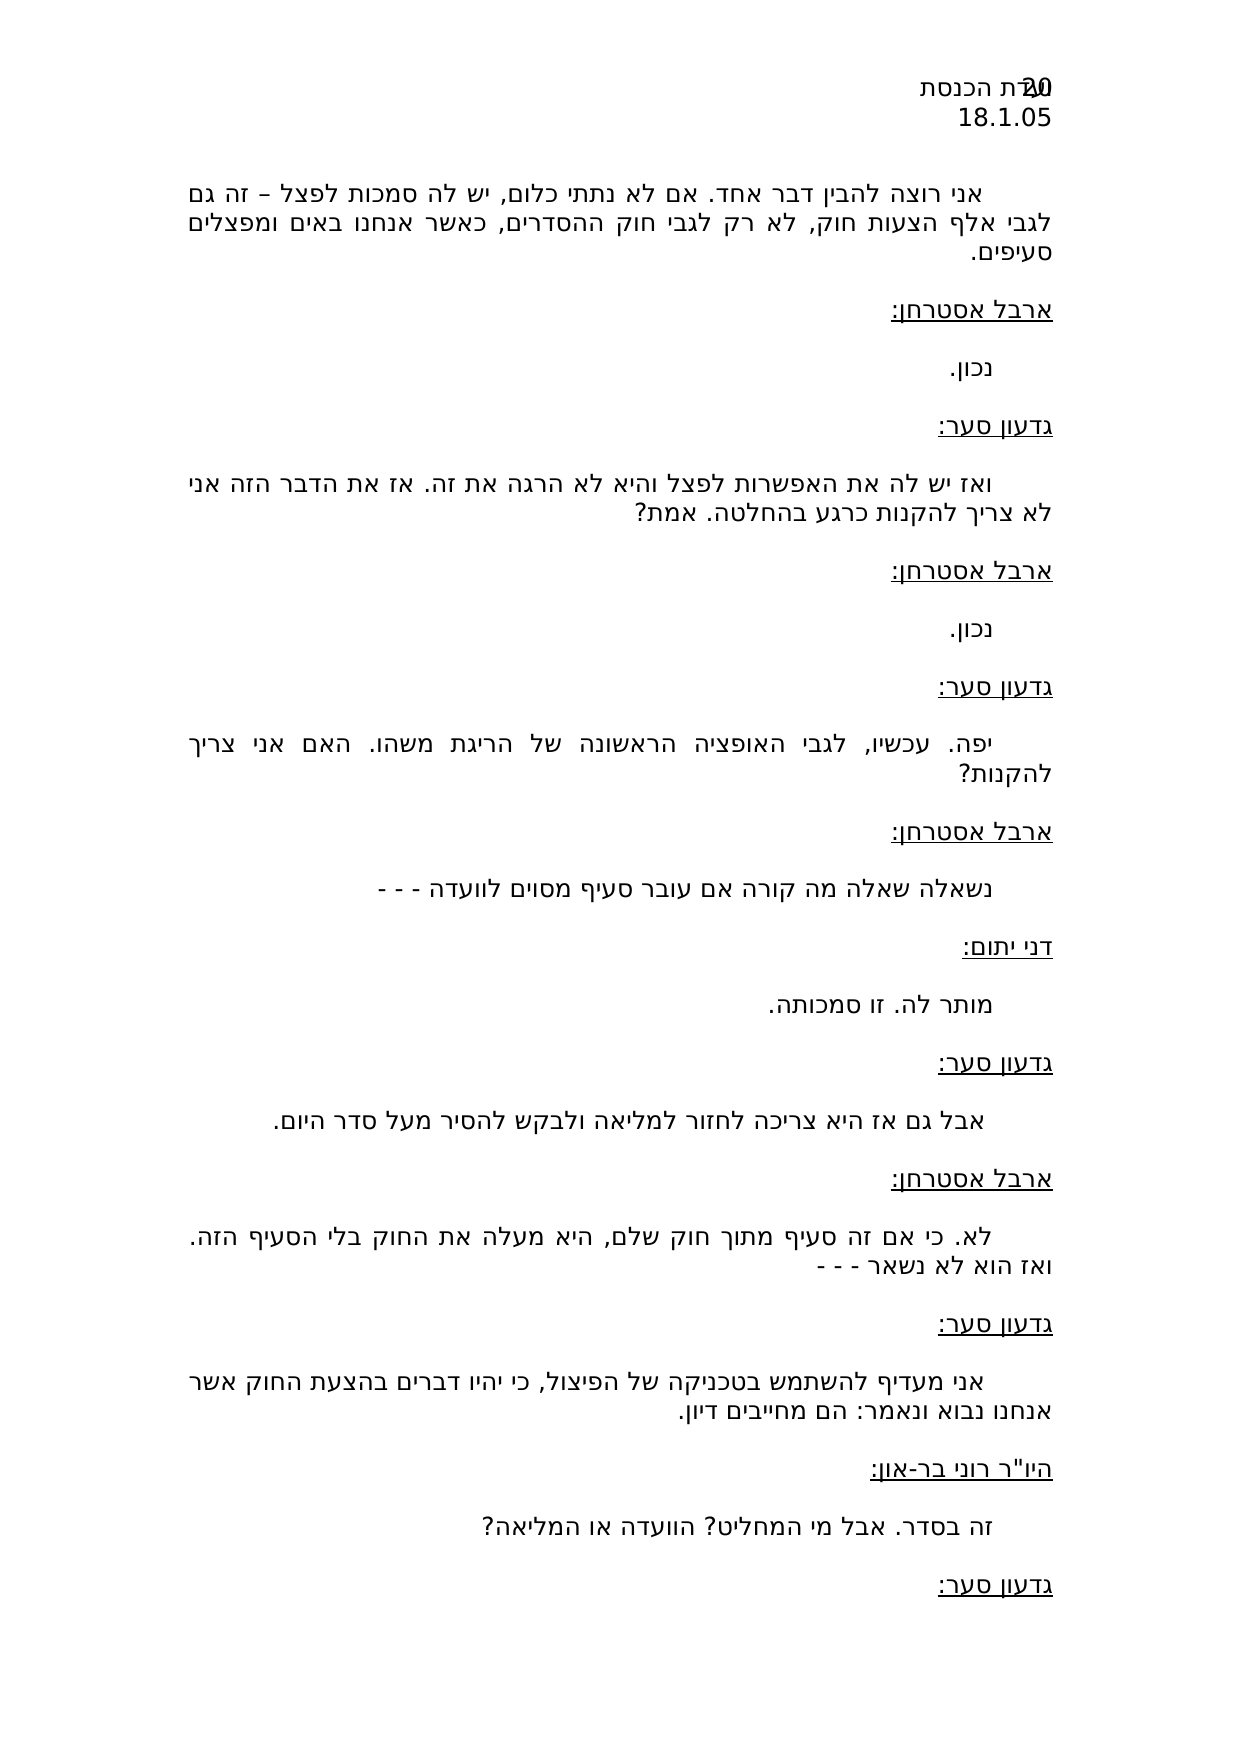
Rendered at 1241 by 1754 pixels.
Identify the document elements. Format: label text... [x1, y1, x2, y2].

text זה בסדר. אבל מי המחליט? הוועדה או המליאה? [187, 1512, 1053, 1541]
text ארבל אסטרחן: [187, 295, 1053, 324]
text מותר לה. זו סמכותה. [187, 990, 1053, 1019]
text ארבל אסטרחן: [187, 1164, 1053, 1193]
text ארבל אסטרחן: [187, 556, 1053, 585]
text אני רוצה להבין דבר אחד. אם לא נתתי כלום, יש לה סמכות לפצל – זה גם לגבי אלף הצעות חוק, לא רק לגבי חוק ההסדרים, כאשר אנחנו באים ומפצלים סעיפים. [187, 179, 1053, 266]
text גדעון סער: [187, 1570, 1053, 1599]
text יפה. עכשיו, לגבי האופציה הראשונה של הריגת משהו. האם אני צריך להקנות? [187, 729, 1053, 788]
text גדעון סער: [187, 1048, 1053, 1077]
text נכון. [187, 353, 1053, 382]
text ארבל אסטרחן: [187, 817, 1053, 846]
text היו"ר רוני בר-און: [187, 1454, 1053, 1483]
text גדעון סער: [187, 411, 1053, 440]
text לא. כי אם זה סעיף מתוך חוק שלם, היא מעלה את החוק בלי הסעיף הזה. ואז הוא לא נשאר - - - [187, 1222, 1053, 1280]
text אני מעדיף להשתמש בטכניקה של הפיצול, כי יהיו דברים בהצעת החוק אשר אנחנו נבוא ונאמר: הם מחייבים דיון. [187, 1367, 1053, 1425]
text גדעון סער: [187, 672, 1053, 701]
text דני יתום: [187, 932, 1053, 962]
text אבל גם אז היא צריכה לחזור למליאה ולבקש להסיר מעל סדר היום. [187, 1106, 1053, 1135]
text ואז יש לה את האפשרות לפצל והיא לא הרגה את זה. אז את הדבר הזה אני לא צריך להקנות כרגע בהחלטה. אמת? [187, 469, 1053, 527]
text נכון. [187, 614, 1053, 643]
text נשאלה שאלה מה קורה אם עובר סעיף מסוים לוועדה - - - [187, 874, 1053, 904]
text גדעון סער: [187, 1309, 1053, 1338]
